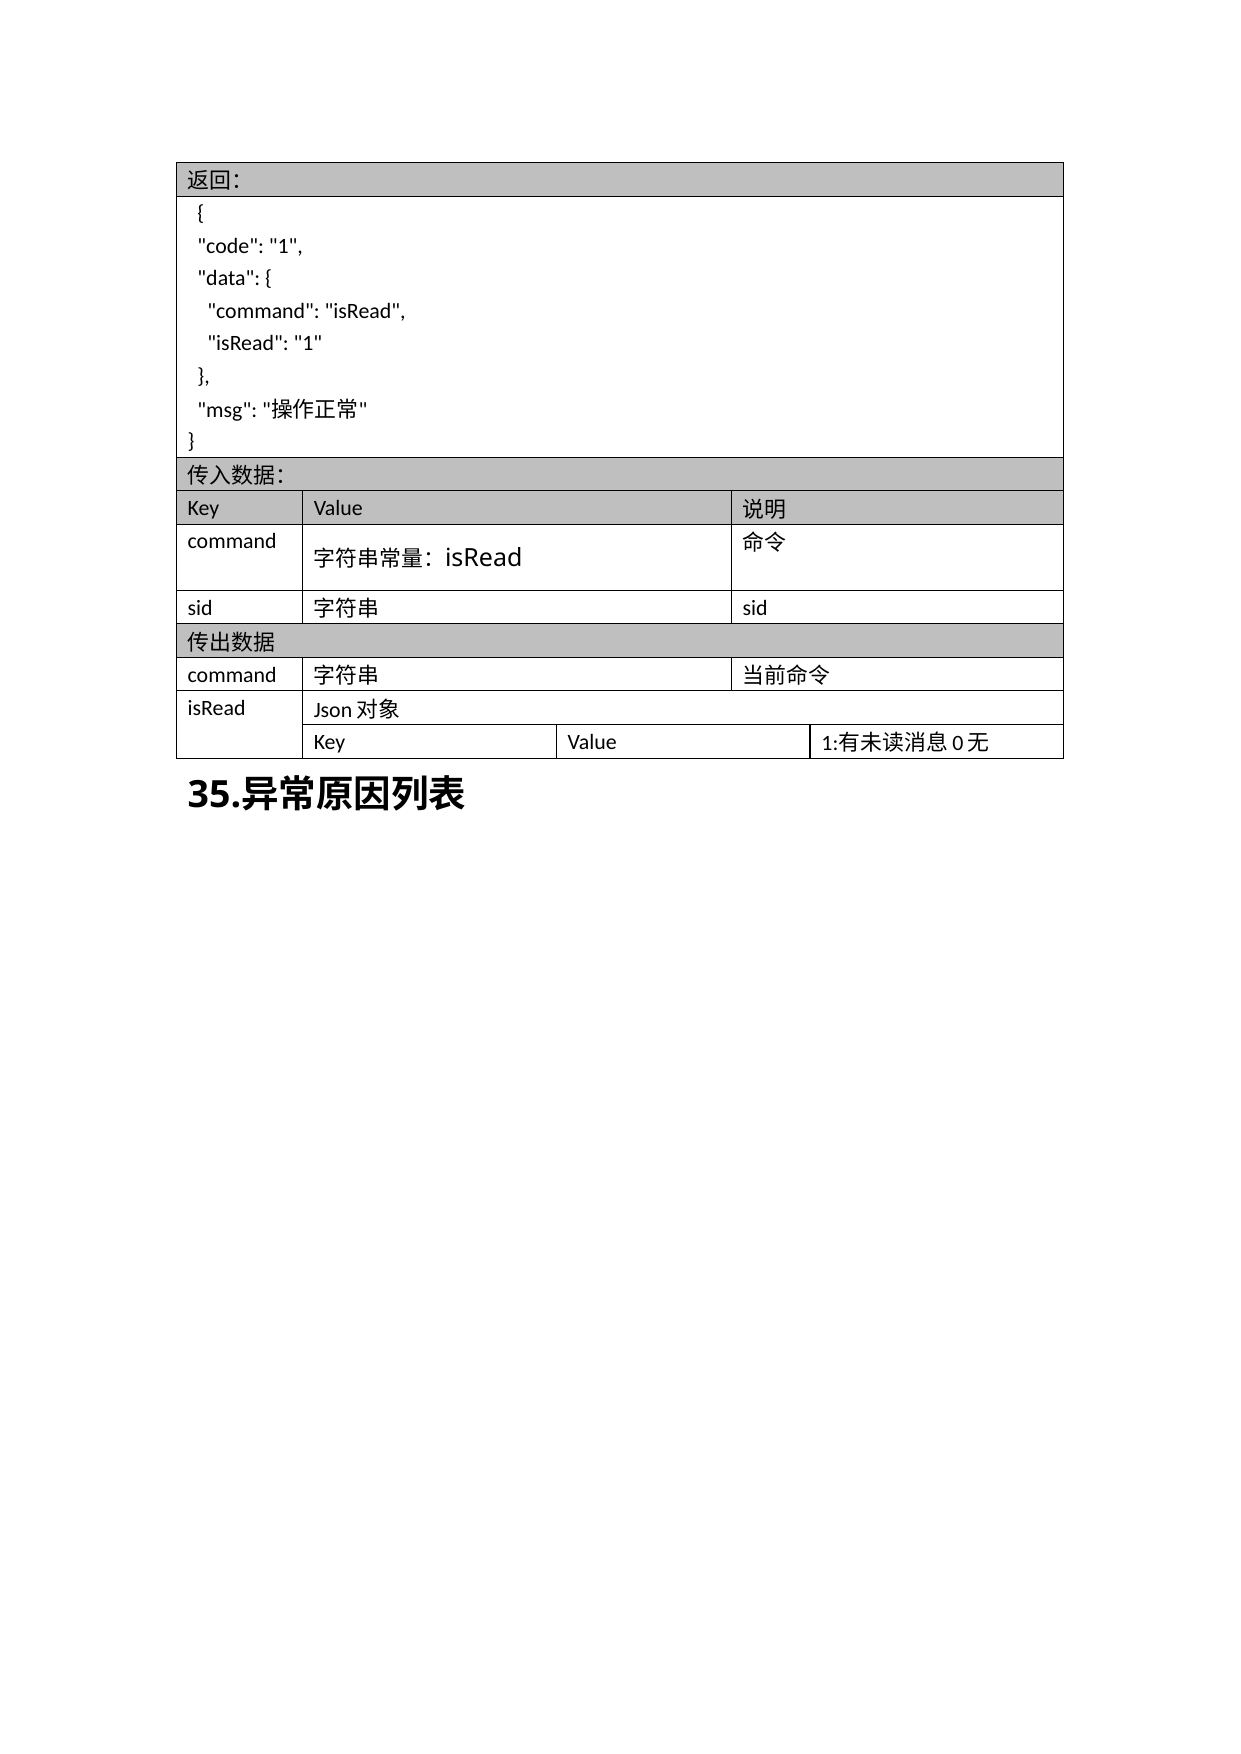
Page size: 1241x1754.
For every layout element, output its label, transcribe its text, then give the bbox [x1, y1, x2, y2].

table_cell 传出数据 [177, 624, 1063, 657]
table_cell Value [557, 725, 809, 757]
table_cell { "code": "1", "data": { "command": "isRead", "isRead": "1" }, "msg": "操作正常" } [177, 197, 1063, 457]
table_cell 返回： [177, 163, 1063, 196]
table_cell sid [732, 591, 1063, 623]
table_cell Key [303, 725, 556, 757]
table_cell 字符串 [303, 591, 731, 623]
table_cell Value [303, 491, 731, 524]
table_cell command [177, 658, 302, 690]
table_cell 命令 [732, 525, 1063, 590]
table_cell command [177, 525, 302, 590]
table_cell 传入数据： [177, 458, 1063, 490]
table_cell 当前命令 [732, 658, 1063, 690]
table_cell Json对象 [303, 691, 1063, 724]
table_cell isRead [177, 691, 302, 757]
table_cell 说明 [732, 491, 1063, 524]
table_cell 1:有未读消息0无 [811, 725, 1063, 757]
table_cell sid [177, 591, 302, 623]
table_cell 字符串常量：isRead [303, 525, 731, 590]
table_cell Key [177, 491, 302, 524]
text 35.异常原因列表 [187, 759, 1053, 823]
table_cell 字符串 [303, 658, 731, 690]
